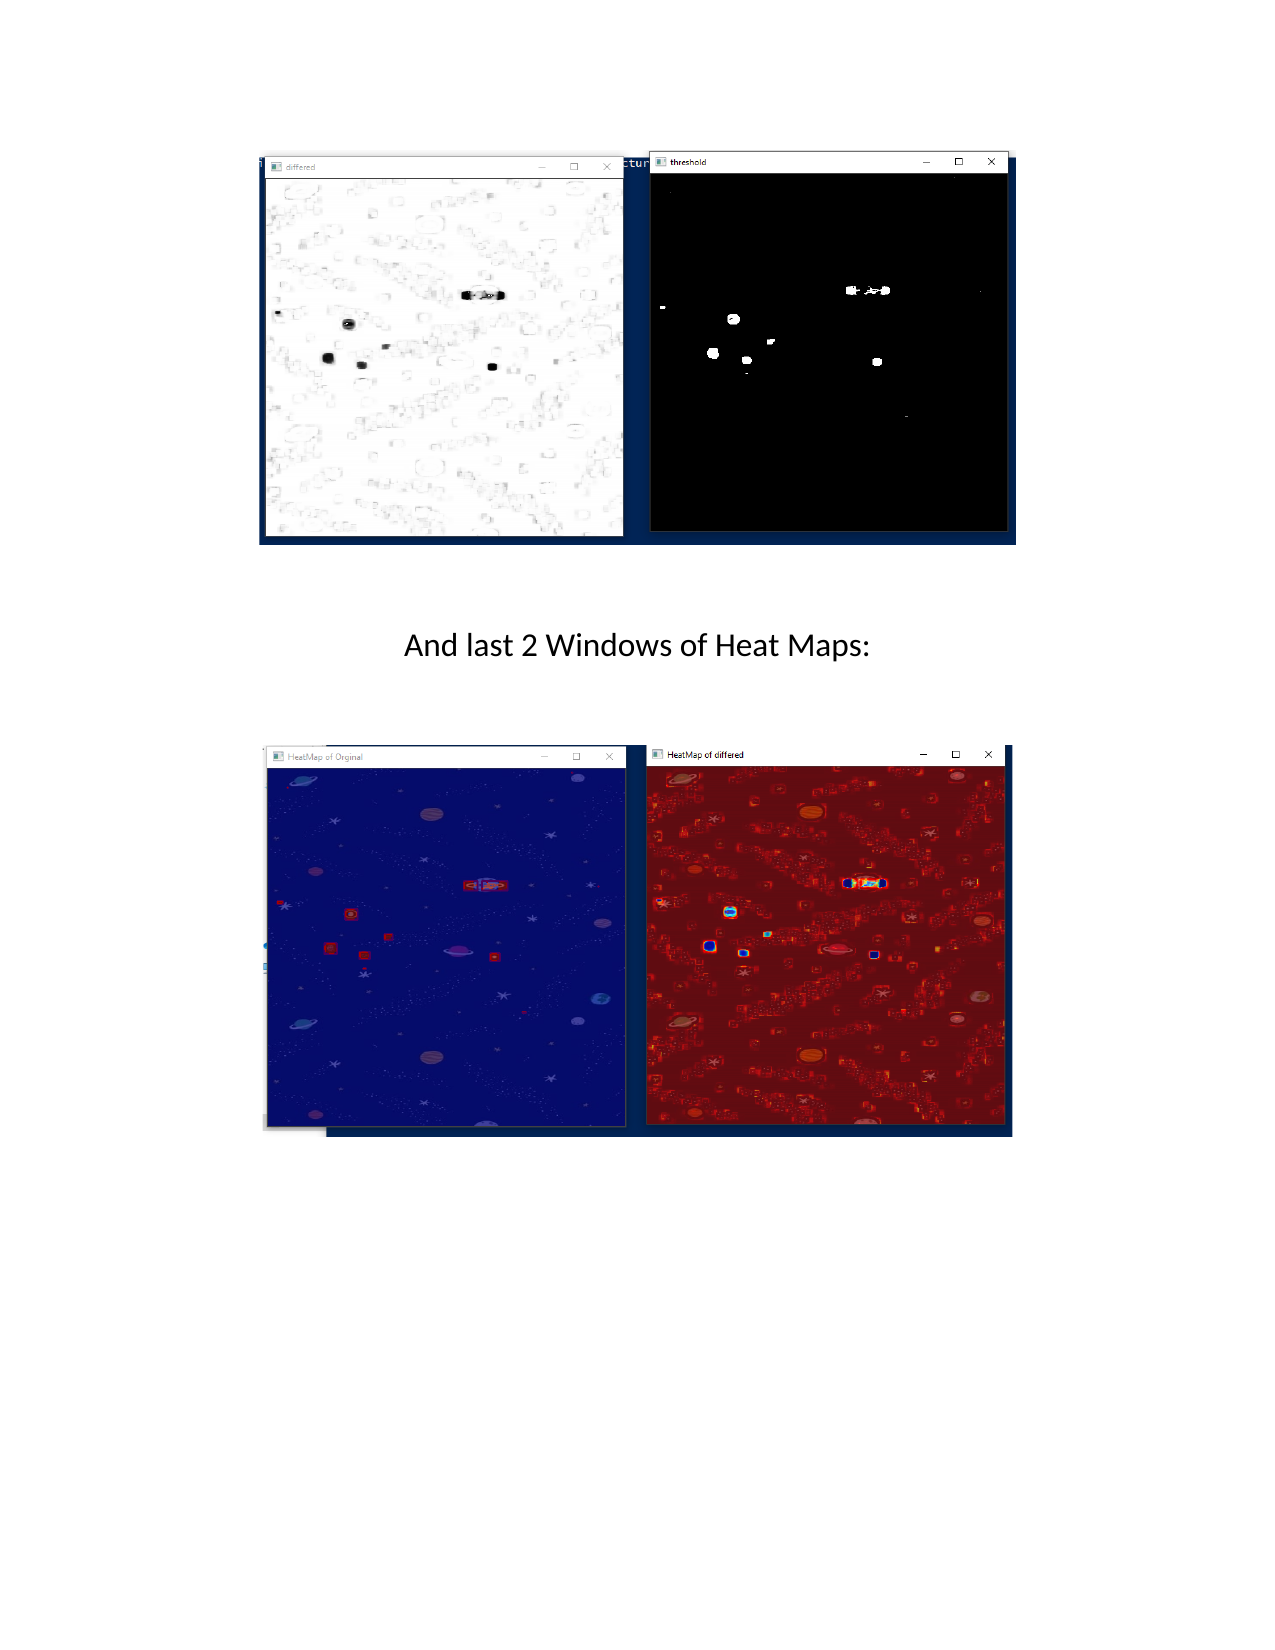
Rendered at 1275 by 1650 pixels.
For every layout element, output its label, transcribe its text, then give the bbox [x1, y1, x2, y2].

picture [259, 150, 1016, 545]
picture [262, 745, 1013, 1137]
text And last 2 Windows of Heat Maps: [150, 624, 1125, 664]
